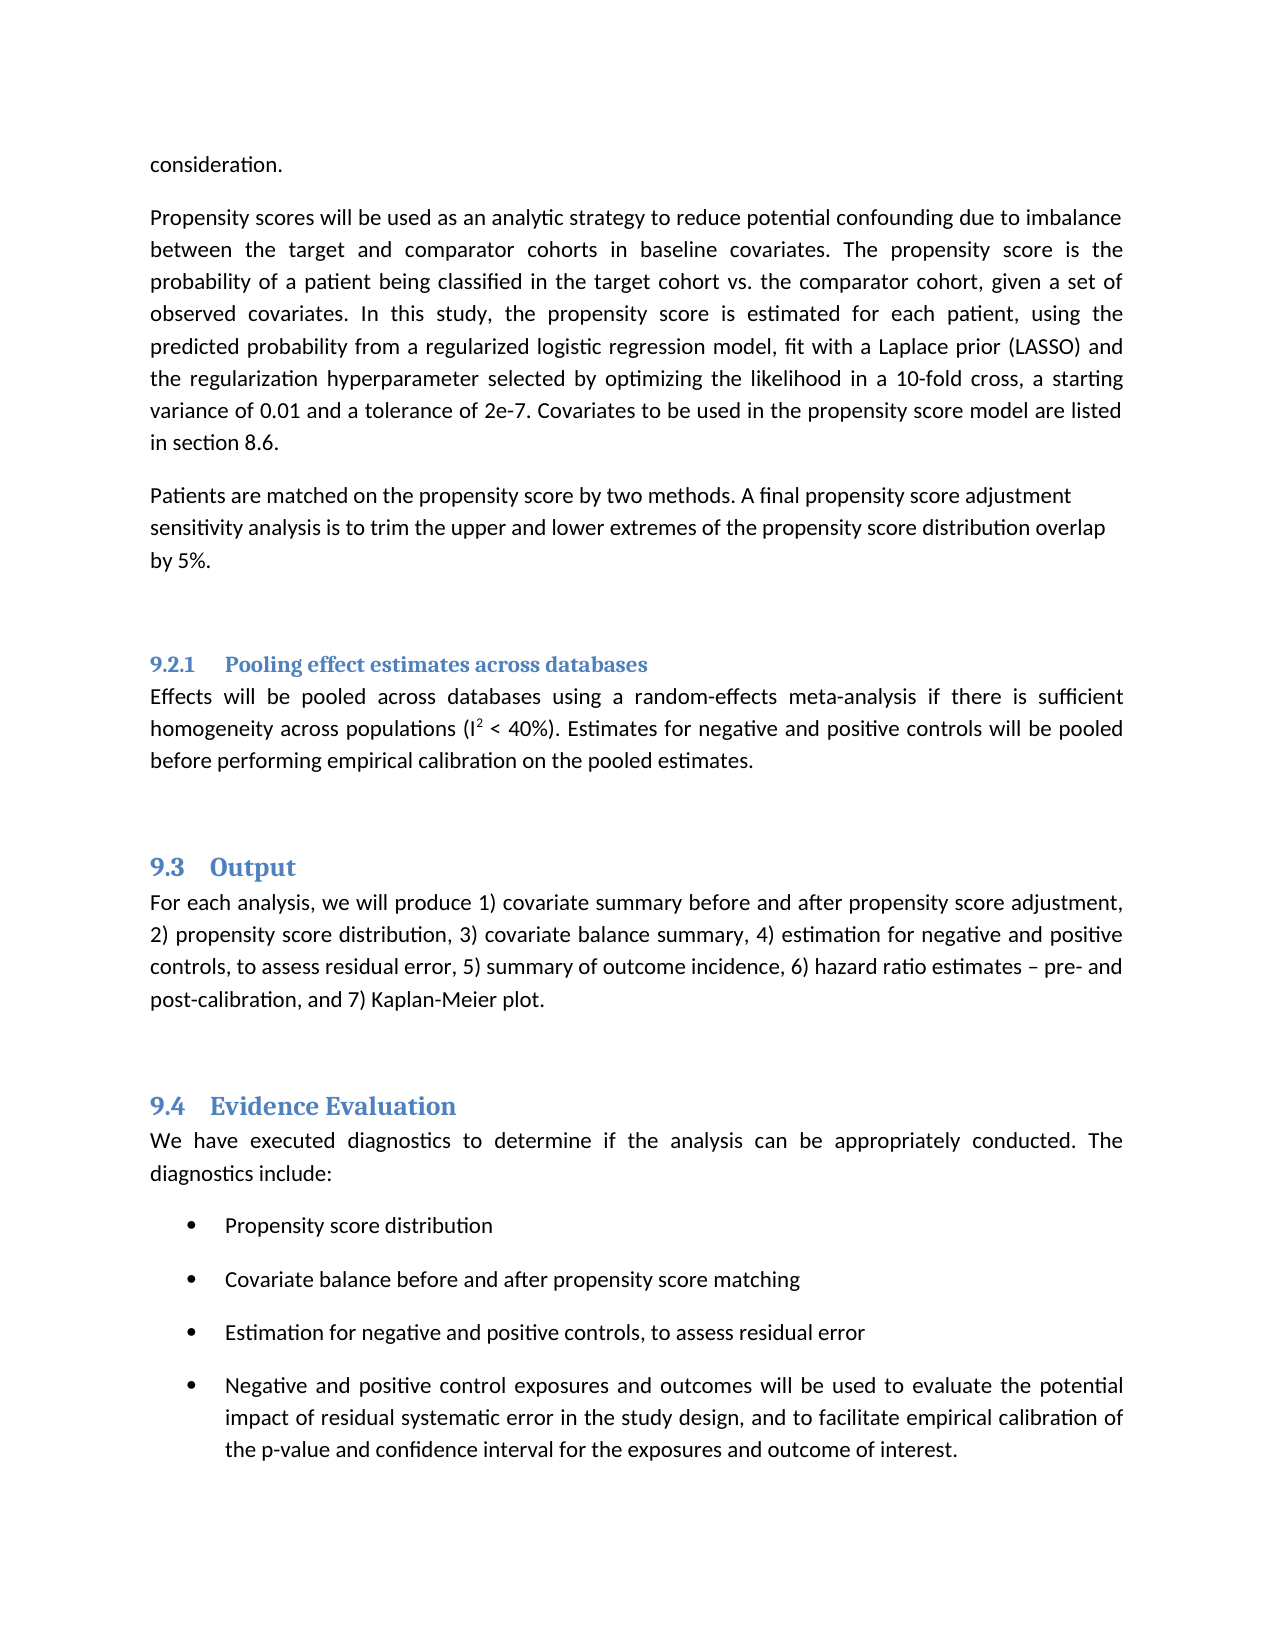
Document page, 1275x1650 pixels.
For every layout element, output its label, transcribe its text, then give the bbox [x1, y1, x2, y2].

subtitle Evidence Evaluation [150, 1091, 1125, 1122]
text We have executed diagnostics to determine if the analysis can be appropriately conducted. The diagnostics include: [150, 1126, 1125, 1187]
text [150, 150, 1125, 178]
text Patients are matched on the propensity score by two methods. A final propensity score adjustment sensitivity analysis is to trim the upper and lower extremes of the propensity score distribution overlap by 5%. [150, 481, 1125, 574]
text Effects will be pooled across databases using a random-effects meta-analysis if there is sufficient homogeneity across populations (I2 < 40%). Estimates for negative and positive controls will be pooled before performing empirical calibration on the pooled estimates. [150, 682, 1125, 774]
list Propensity score distribution [187, 1212, 1125, 1240]
list Negative and positive control exposures and outcomes will be used to evaluate the potential impact of residual systematic error in the study design, and to facilitate empirical calibration of the p-value and confidence interval for the exposures and outcome of interest. [187, 1371, 1125, 1463]
text For each analysis, we will produce 1) covariate summary before and after propensity score adjustment, 2) propensity score distribution, 3) covariate balance summary, 4) estimation for negative and positive controls, to assess residual error, 5) summary of outcome incidence, 6) hazard ratio estimates – pre- and post-calibration, and 7) Kaplan-Meier plot. [150, 888, 1125, 1013]
text Propensity scores will be used as an analytic strategy to reduce potential confounding due to imbalance between the target and comparator cohorts in baseline covariates. The propensity score is the probability of a patient being classified in the target cohort vs. the comparator cohort, given a set of observed covariates. In this study, the propensity score is estimated for each patient, using the predicted probability from a regularized logistic regression model, fit with a Laplace prior (LASSO) and the regularization hyperparameter selected by optimizing the likelihood in a 10-fold cross, a starting variance of 0.01 and a tolerance of 2e-7. Covariates to be used in the propensity score model are listed in section 8.6. [150, 203, 1125, 456]
list Estimation for negative and positive controls, to assess residual error [187, 1318, 1125, 1346]
list Covariate balance before and after propensity score matching [187, 1265, 1125, 1293]
subtitle Output [150, 852, 1125, 883]
subtitle Pooling effect estimates across databases [150, 652, 1125, 678]
